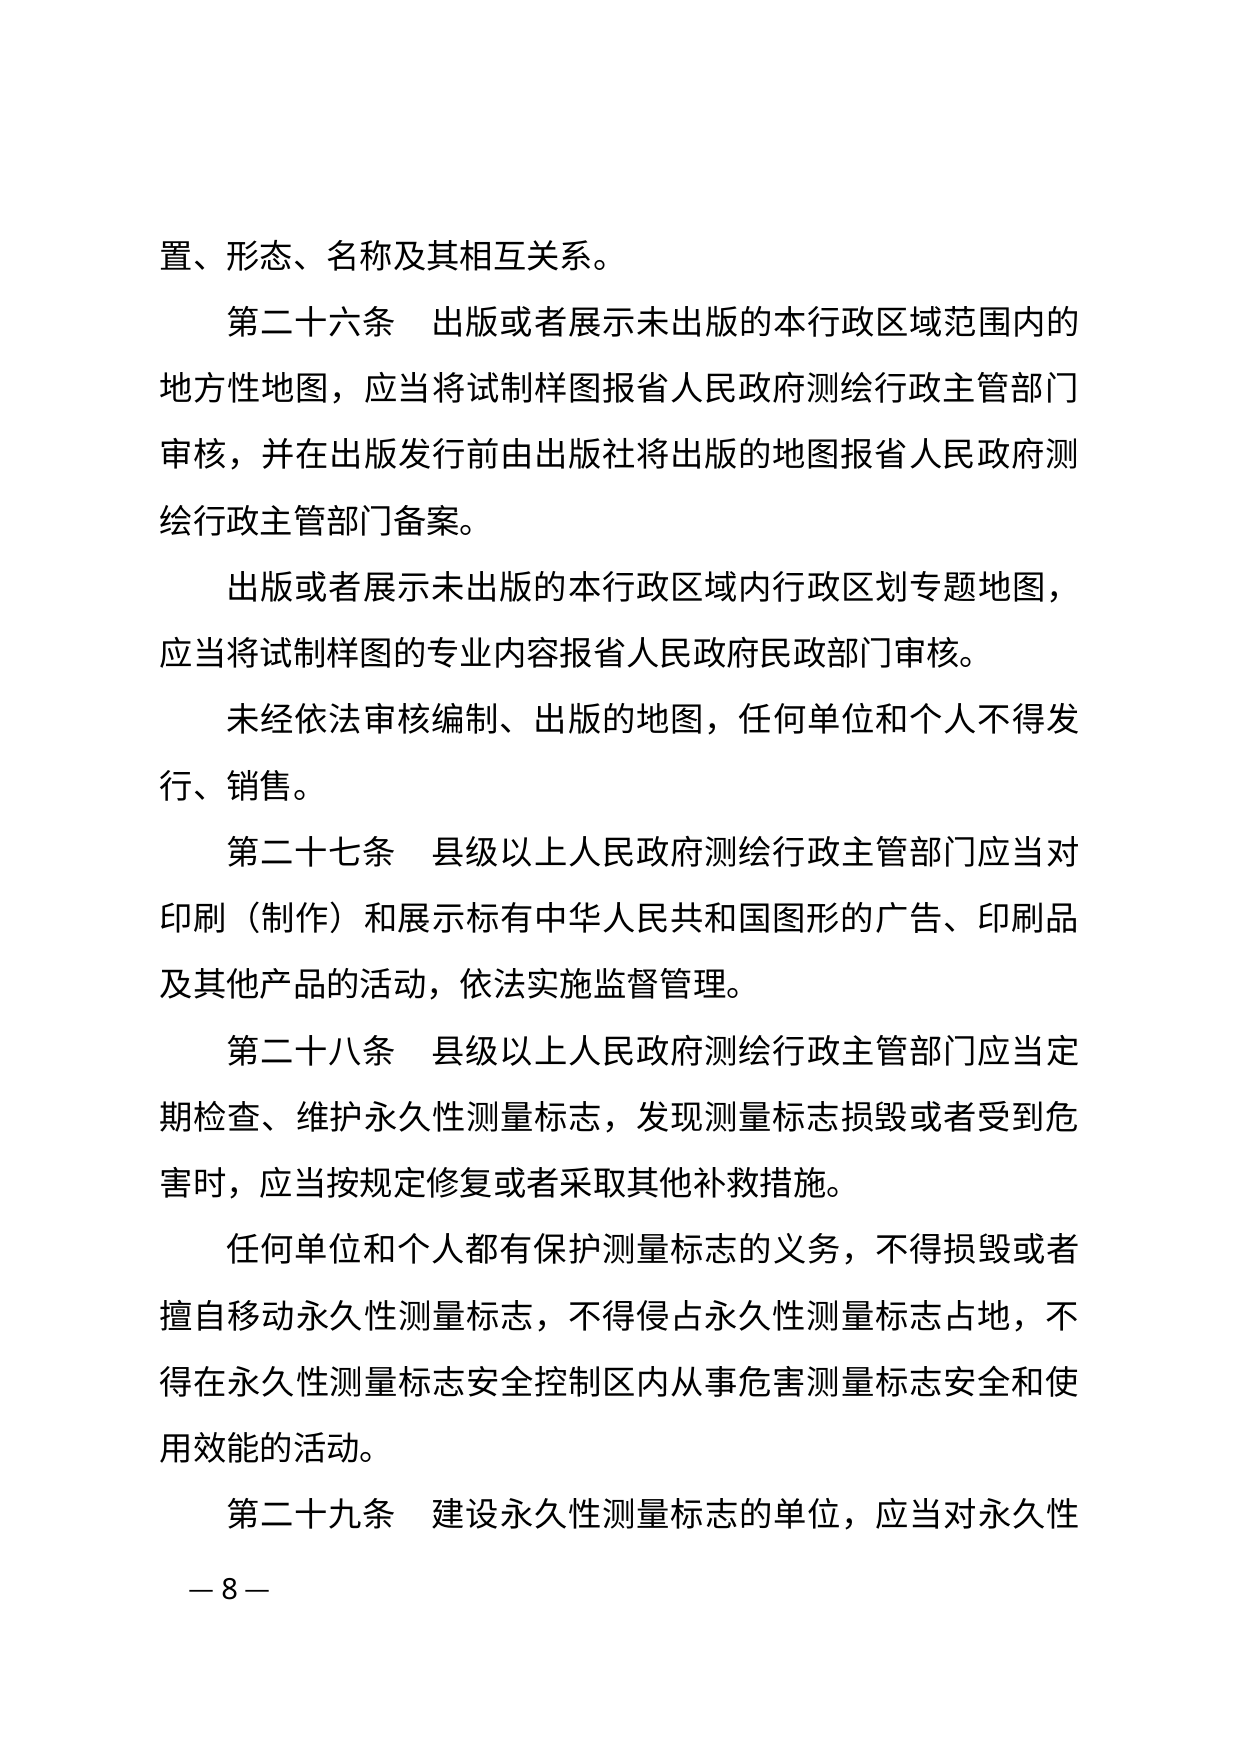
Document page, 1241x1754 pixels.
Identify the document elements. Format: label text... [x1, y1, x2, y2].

text 第二十六条 出版或者展示未出版的本行政区域范围内的地方性地图，应当将试制样图报省人民政府测绘行政主管部门审核，并在出版发行前由出版社将出版的地图报省人民政府测绘行政主管部门备案。 [159, 287, 1081, 552]
text 第二十八条 县级以上人民政府测绘行政主管部门应当定期检查、维护永久性测量标志，发现测量标志损毁或者受到危害时，应当按规定修复或者采取其他补救措施。 [159, 1015, 1081, 1214]
text 任何单位和个人都有保护测量标志的义务，不得损毁或者擅自移动永久性测量标志，不得侵占永久性测量标志占地，不得在永久性测量标志安全控制区内从事危害测量标志安全和使用效能的活动。 [159, 1214, 1081, 1479]
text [159, 1479, 1081, 1545]
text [159, 220, 1081, 287]
text 第二十七条 县级以上人民政府测绘行政主管部门应当对印刷（制作）和展示标有中华人民共和国图形的广告、印刷品及其他产品的活动，依法实施监督管理。 [159, 817, 1081, 1015]
text 出版或者展示未出版的本行政区域内行政区划专题地图，应当将试制样图的专业内容报省人民政府民政部门审核。 [159, 552, 1081, 684]
text 未经依法审核编制、出版的地图，任何单位和个人不得发行、销售。 [159, 684, 1081, 817]
